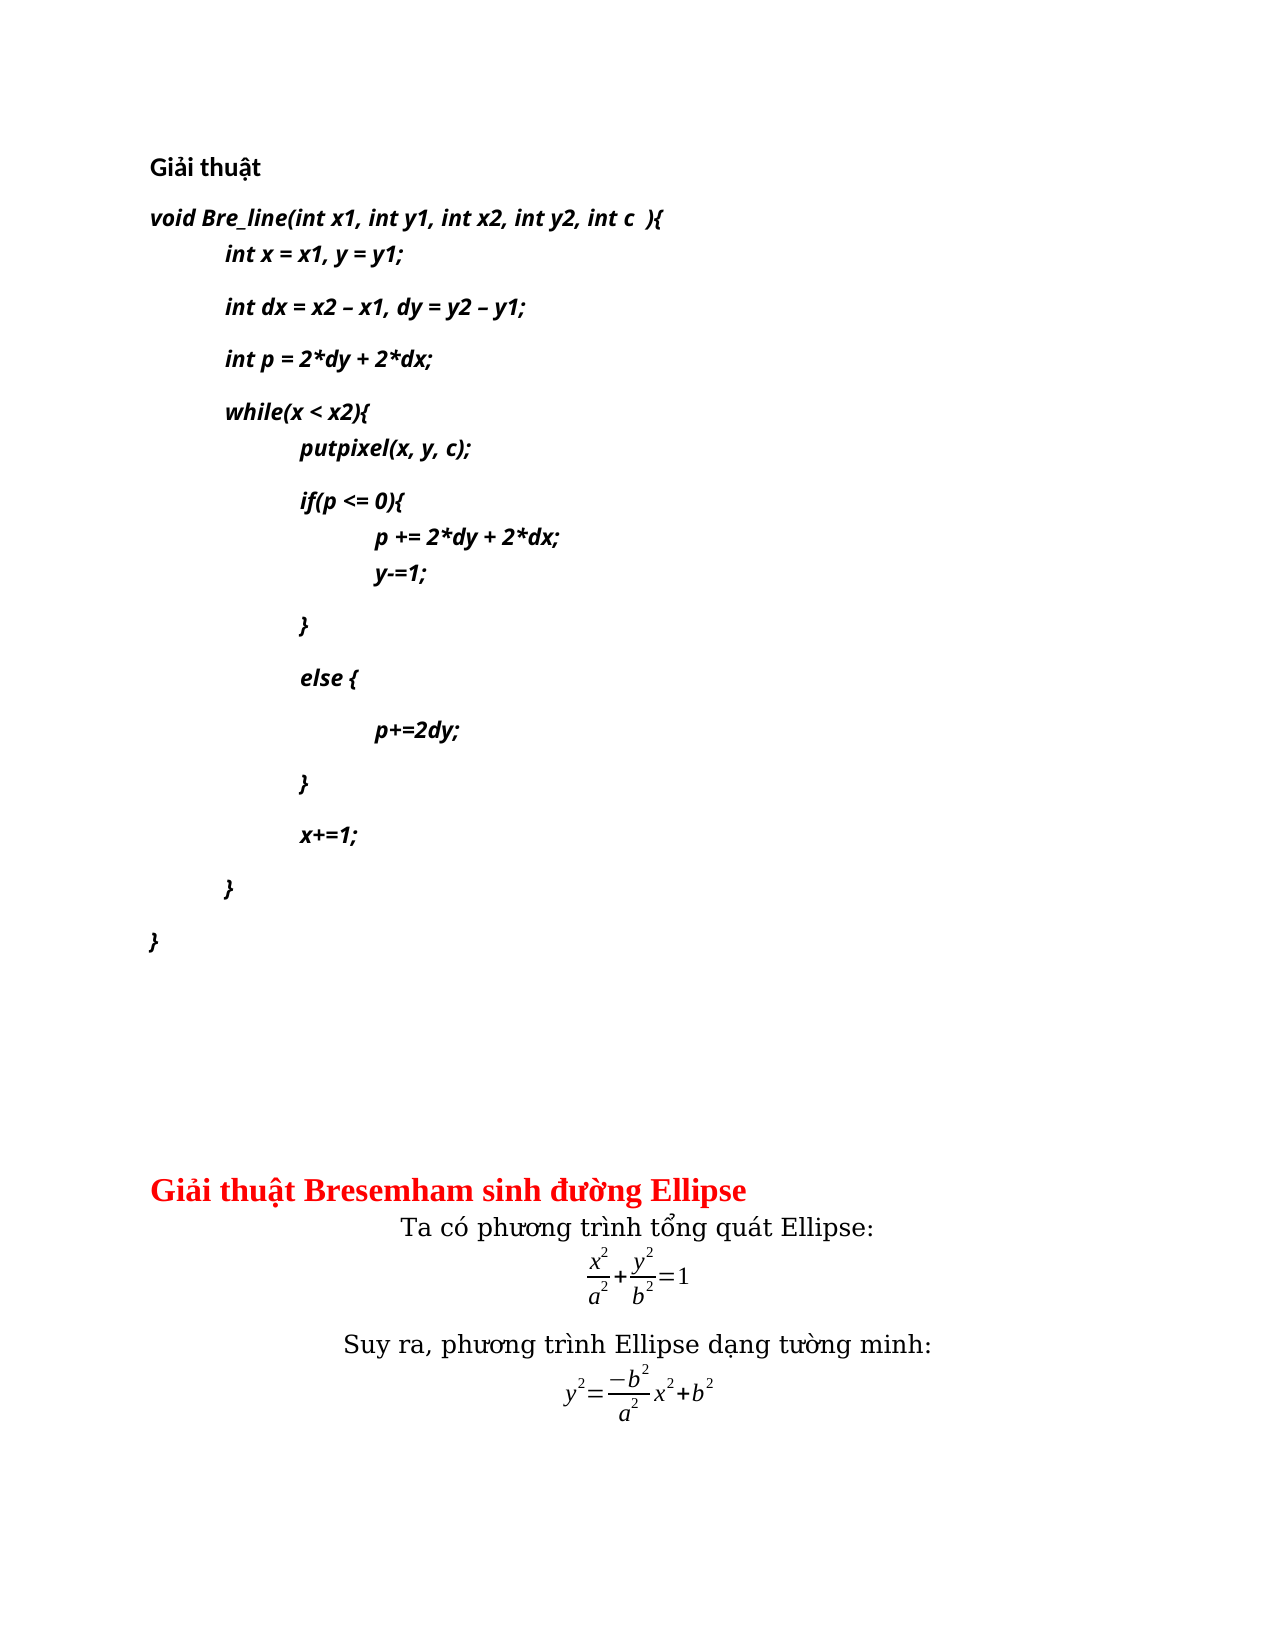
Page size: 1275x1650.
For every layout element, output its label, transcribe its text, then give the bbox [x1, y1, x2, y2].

text } [150, 767, 1125, 798]
text if(p <= 0){ p += 2*dy + 2*dx; y-=1; [150, 484, 1125, 588]
text while(x < x2){ putpixel(x, y, c); [150, 396, 1125, 463]
text Giải thuật [150, 150, 1125, 183]
text Suy ra, phương trình Ellipse dạng tường minh: [150, 1328, 1125, 1427]
text } [150, 609, 1125, 640]
text Ta có phương trình tổng quát Ellipse: [150, 1211, 1125, 1309]
text int p = 2*dy + 2*dx; [150, 343, 1125, 375]
text int dx = x2 – x1, dy = y2 – y1; [150, 291, 1125, 322]
text p+=2dy; [150, 714, 1125, 746]
text } [150, 872, 1125, 903]
text else { [150, 662, 1125, 693]
text x+=1; [150, 819, 1125, 851]
subtitle Giải thuật Bresemham sinh đường Ellipse [150, 1170, 1125, 1208]
text } [150, 925, 1125, 956]
text void Bre_line(int x1, int y1, int x2, int y2, int c ){ int x = x1, y = y1; [150, 202, 1125, 269]
